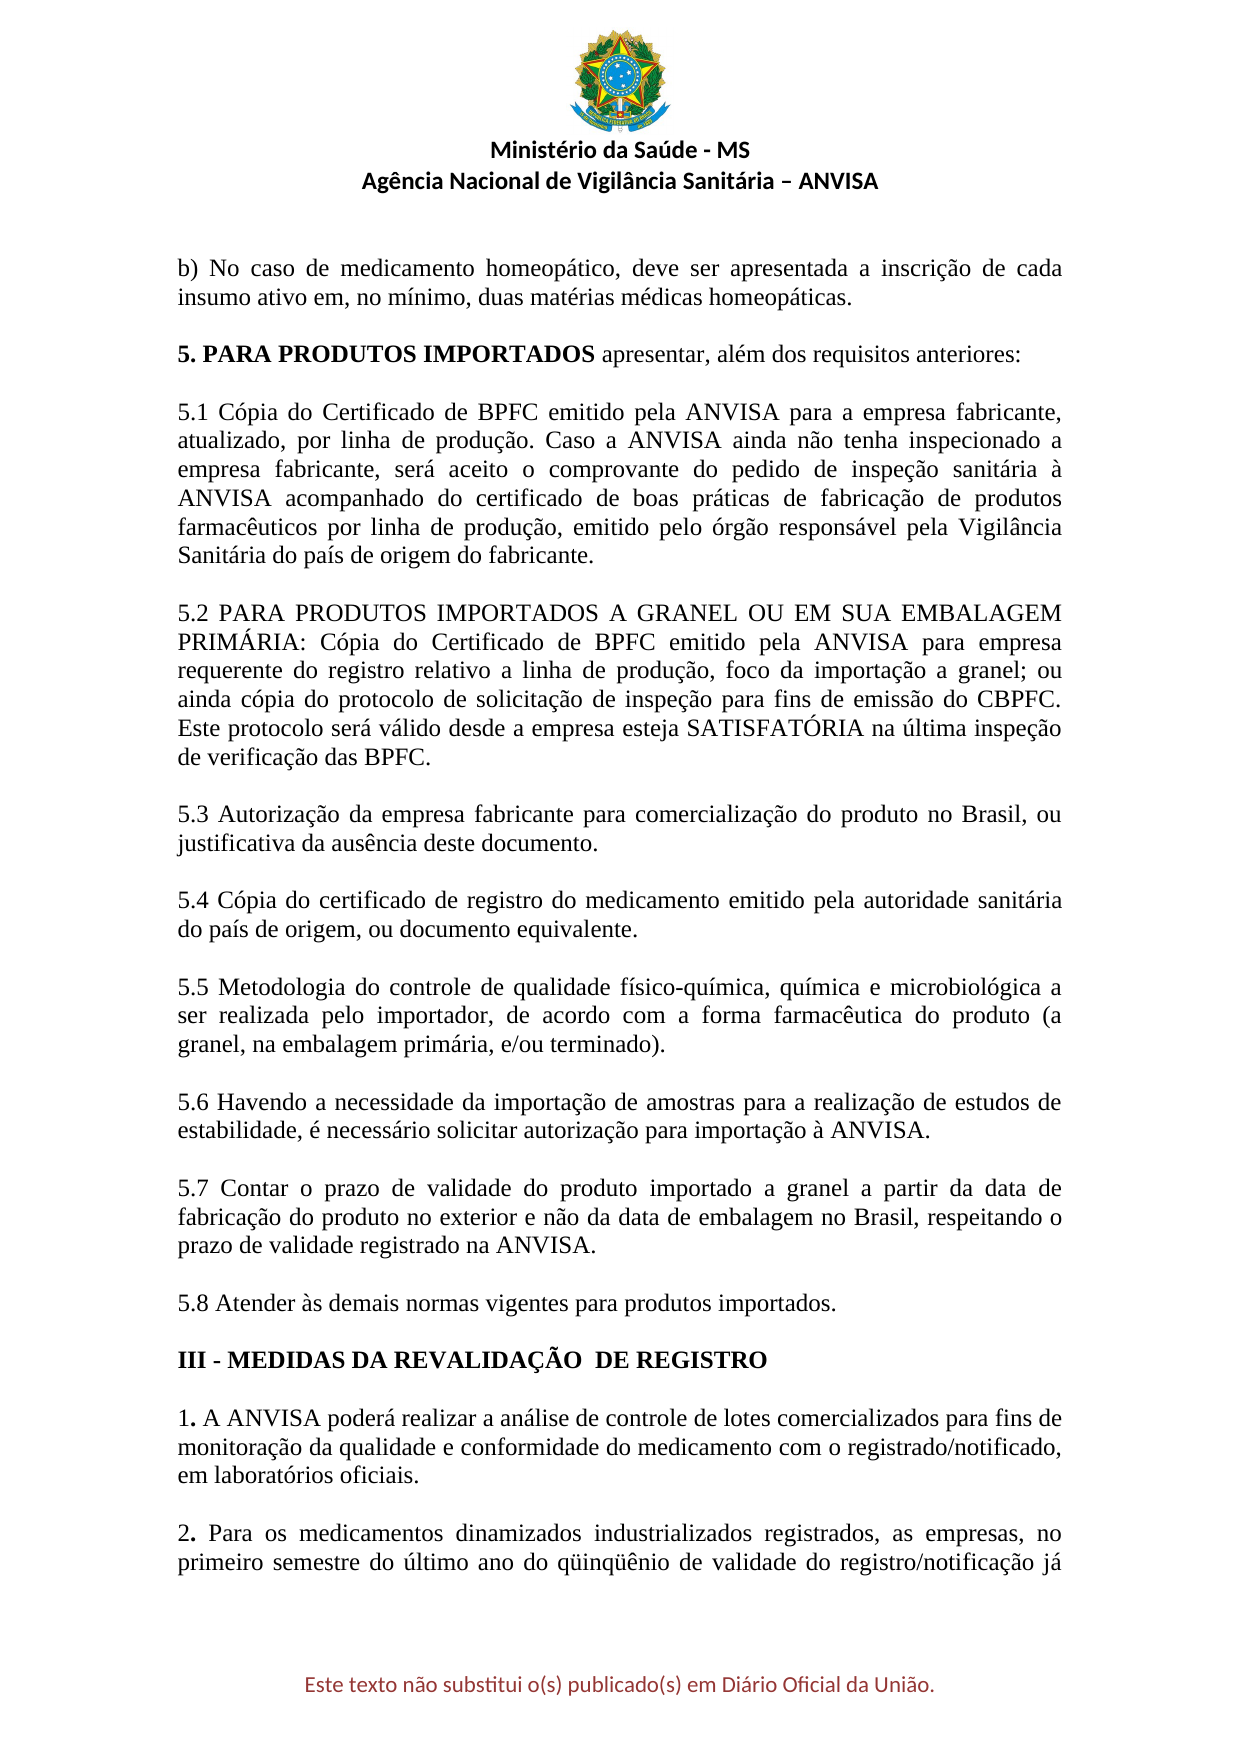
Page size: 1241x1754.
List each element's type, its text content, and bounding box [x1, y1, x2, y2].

text III - MEDIDAS DA REVALIDAÇÃO DE REGISTRO [177, 1345, 1063, 1374]
text 5.2 PARA PRODUTOS IMPORTADOS A GRANEL OU EM SUA EMBALAGEM PRIMÁRIA: Cópia do Certificado de BPFC emitido pela ANVISA para empresa requerente do registro relativo a linha de produção, foco da importação a granel; ou ainda cópia do protocolo de solicitação de inspeção para fins de emissão do CBPFC. Este protocolo será válido desde a empresa esteja SATISFATÓRIA na última inspeção de verificação das BPFC. [177, 598, 1063, 770]
text 5.6 Havendo a necessidade da importação de amostras para a realização de estudos de estabilidade, é necessário solicitar autorização para importação à ANVISA. [177, 1087, 1063, 1144]
text b) No caso de medicamento homeopático, deve ser apresentada a inscrição de cada insumo ativo em, no mínimo, duas matérias médicas homeopáticas. [177, 253, 1063, 310]
text 5.3 Autorização da empresa fabricante para comercialização do produto no Brasil, ou justificativa da ausência deste documento. [177, 799, 1063, 857]
text 1. A ANVISA poderá realizar a análise de controle de lotes comercializados para fins de monitoração da qualidade e conformidade do medicamento com o registrado/notificado, em laboratórios oficiais. [177, 1403, 1063, 1489]
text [177, 1518, 1063, 1575]
text 5.4 Cópia do certificado de registro do medicamento emitido pela autoridade sanitária do país de origem, ou documento equivalente. [177, 885, 1063, 943]
text 5.8 Atender às demais normas vigentes para produtos importados. [177, 1288, 1063, 1317]
text 5.5 Metodologia do controle de qualidade físico-química, química e microbiológica a ser realizada pelo importador, de acordo com a forma farmacêutica do produto (a granel, na embalagem primária, e/ou terminado). [177, 972, 1063, 1058]
text 5.1 Cópia do Certificado de BPFC emitido pela ANVISA para a empresa fabricante, atualizado, por linha de produção. Caso a ANVISA ainda não tenha inspecionado a empresa fabricante, será aceito o comprovante do pedido de inspeção sanitária à ANVISA acompanhado do certificado de boas práticas de fabricação de produtos farmacêuticos por linha de produção, emitido pelo órgão responsável pela Vigilância Sanitária do país de origem do fabricante. [177, 397, 1063, 569]
text 5. PARA PRODUTOS IMPORTADOS apresentar, além dos requisitos anteriores: [177, 339, 1063, 368]
text 5.7 Contar o prazo de validade do produto importado a granel a partir da data de fabricação do produto no exterior e não da data de embalagem no Brasil, respeitando o prazo de validade registrado na ANVISA. [177, 1173, 1063, 1259]
picture [566, 27, 674, 135]
